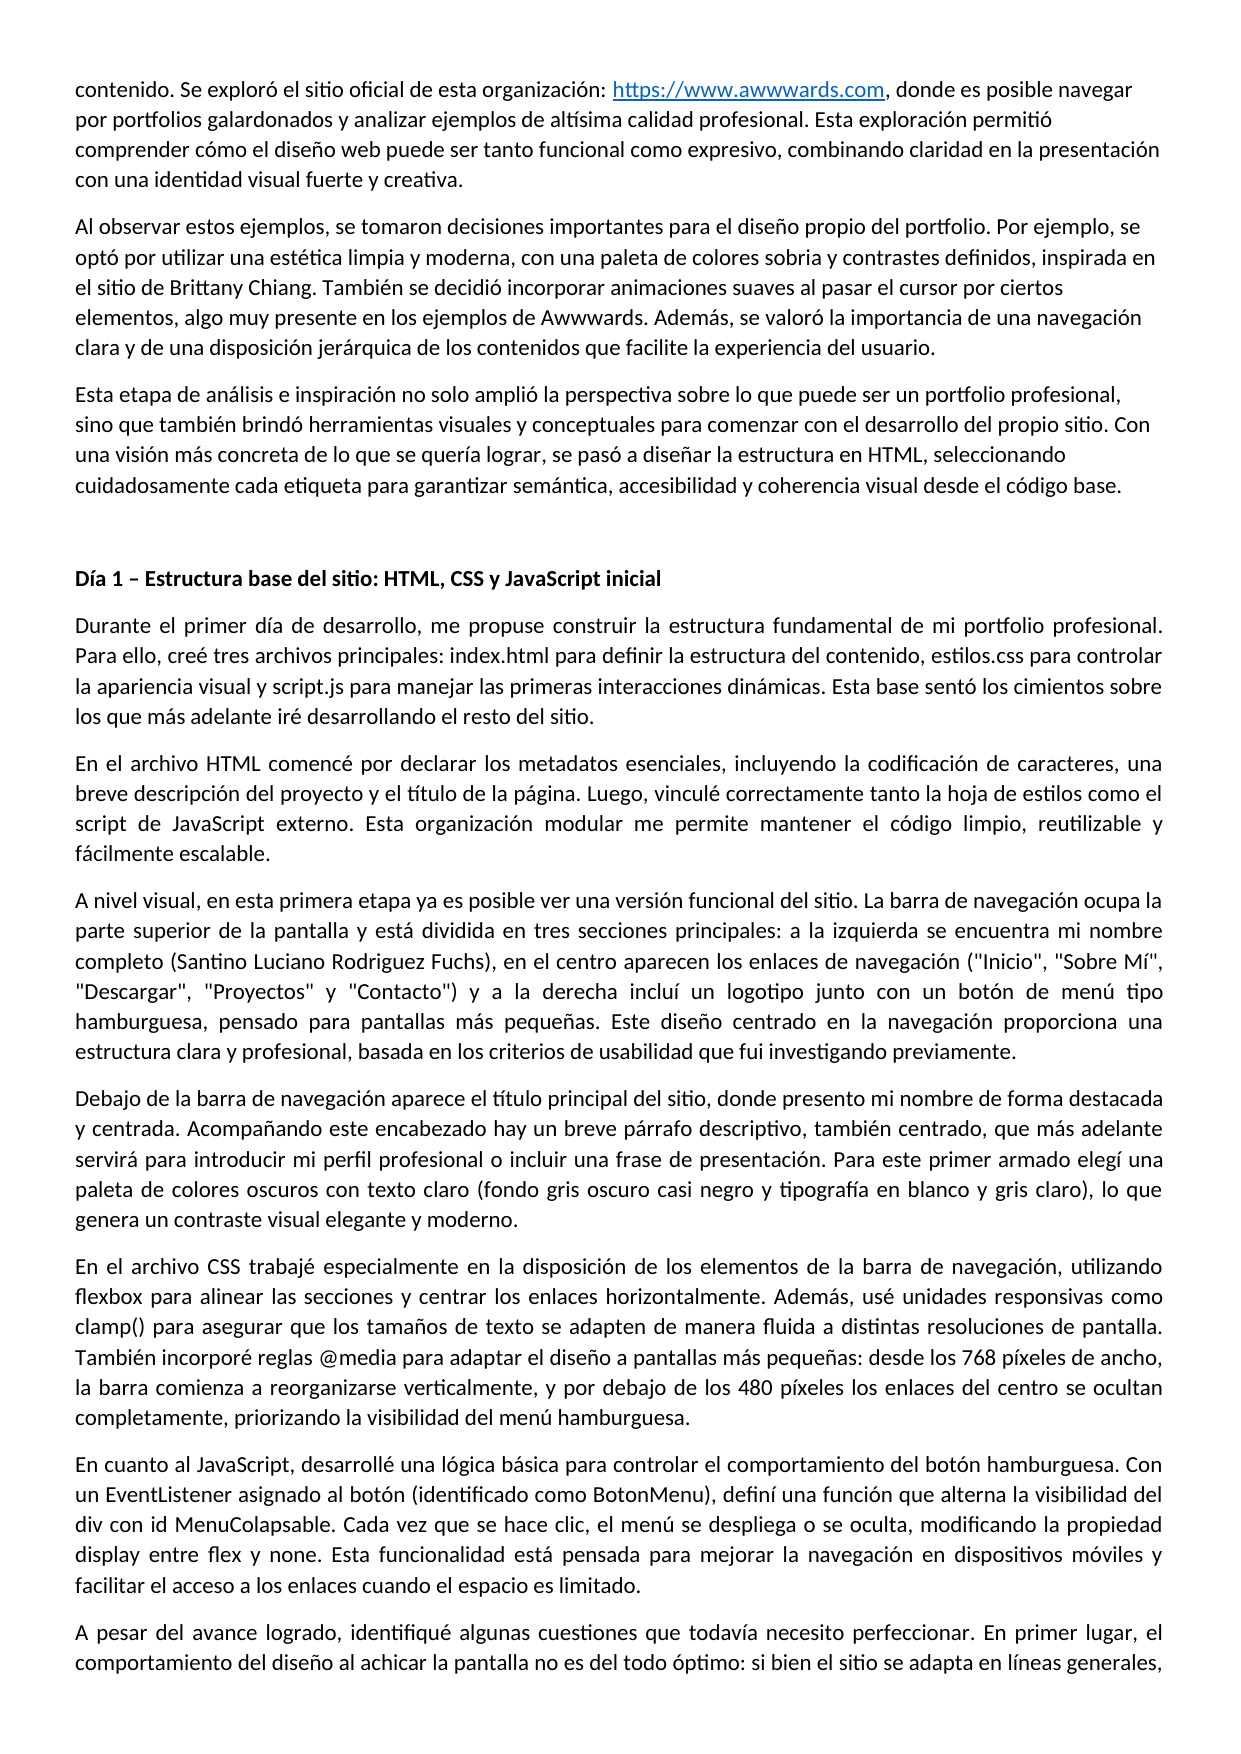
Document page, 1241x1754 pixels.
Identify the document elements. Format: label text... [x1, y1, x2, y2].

text En el archivo CSS trabajé especialmente en la disposición de los elementos de la barra de navegación, utilizando flexbox para alinear las secciones y centrar los enlaces horizontalmente. Además, usé unidades responsivas como clamp() para asegurar que los tamaños de texto se adapten de manera fluida a distintas resoluciones de pantalla. También incorporé reglas @media para adaptar el diseño a pantallas más pequeñas: desde los 768 píxeles de ancho, la barra comienza a reorganizarse verticalmente, y por debajo de los 480 píxeles los enlaces del centro se ocultan completamente, priorizando la visibilidad del menú hamburguesa. [75, 1252, 1165, 1431]
text En cuanto al JavaScript, desarrollé una lógica básica para controlar el comportamiento del botón hamburguesa. Con un EventListener asignado al botón (identificado como BotonMenu), definí una función que alterna la visibilidad del div con id MenuColapsable. Cada vez que se hace clic, el menú se despliega o se oculta, modificando la propiedad display entre flex y none. Esta funcionalidad está pensada para mejorar la navegación en dispositivos móviles y facilitar el acceso a los enlaces cuando el espacio es limitado. [75, 1450, 1165, 1599]
text Debajo de la barra de navegación aparece el título principal del sitio, donde presento mi nombre de forma destacada y centrada. Acompañando este encabezado hay un breve párrafo descriptivo, también centrado, que más adelante servirá para introducir mi perfil profesional o incluir una frase de presentación. Para este primer armado elegí una paleta de colores oscuros con texto claro (fondo gris oscuro casi negro y tipografía en blanco y gris claro), lo que genera un contraste visual elegante y moderno. [75, 1084, 1165, 1233]
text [75, 75, 1165, 194]
text Esta etapa de análisis e inspiración no solo amplió la perspectiva sobre lo que puede ser un portfolio profesional, sino que también brindó herramientas visuales y conceptuales para comenzar con el desarrollo del propio sitio. Con una visión más concreta de lo que se quería lograr, se pasó a diseñar la estructura en HTML, seleccionando cuidadosamente cada etiqueta para garantizar semántica, accesibilidad y coherencia visual desde el código base. [75, 380, 1165, 499]
text Al observar estos ejemplos, se tomaron decisiones importantes para el diseño propio del portfolio. Por ejemplo, se optó por utilizar una estética limpia y moderna, con una paleta de colores sobria y contrastes definidos, inspirada en el sitio de Brittany Chiang. También se decidió incorporar animaciones suaves al pasar el cursor por ciertos elementos, algo muy presente en los ejemplos de Awwwards. Además, se valoró la importancia de una navegación clara y de una disposición jerárquica de los contenidos que facilite la experiencia del usuario. [75, 212, 1165, 361]
text Durante el primer día de desarrollo, me propuse construir la estructura fundamental de mi portfolio profesional. Para ello, creé tres archivos principales: index.html para definir la estructura del contenido, estilos.css para controlar la apariencia visual y script.js para manejar las primeras interacciones dinámicas. Esta base sentó los cimientos sobre los que más adelante iré desarrollando el resto del sitio. [75, 611, 1165, 730]
text A nivel visual, en esta primera etapa ya es posible ver una versión funcional del sitio. La barra de navegación ocupa la parte superior de la pantalla y está dividida en tres secciones principales: a la izquierda se encuentra mi nombre completo (Santino Luciano Rodriguez Fuchs), en el centro aparecen los enlaces de navegación ("Inicio", "Sobre Mí", "Descargar", "Proyectos" y "Contacto") y a la derecha incluí un logotipo junto con un botón de menú tipo hamburguesa, pensado para pantallas más pequeñas. Este diseño centrado en la navegación proporciona una estructura clara y profesional, basada en los criterios de usabilidad que fui investigando previamente. [75, 886, 1165, 1066]
text Día 1 – Estructura base del sitio: HTML, CSS y JavaScript inicial [75, 564, 1165, 593]
text En el archivo HTML comencé por declarar los metadatos esenciales, incluyendo la codificación de caracteres, una breve descripción del proyecto y el título de la página. Luego, vinculé correctamente tanto la hoja de estilos como el script de JavaScript externo. Esta organización modular me permite mantener el código limpio, reutilizable y fácilmente escalable. [75, 749, 1165, 868]
